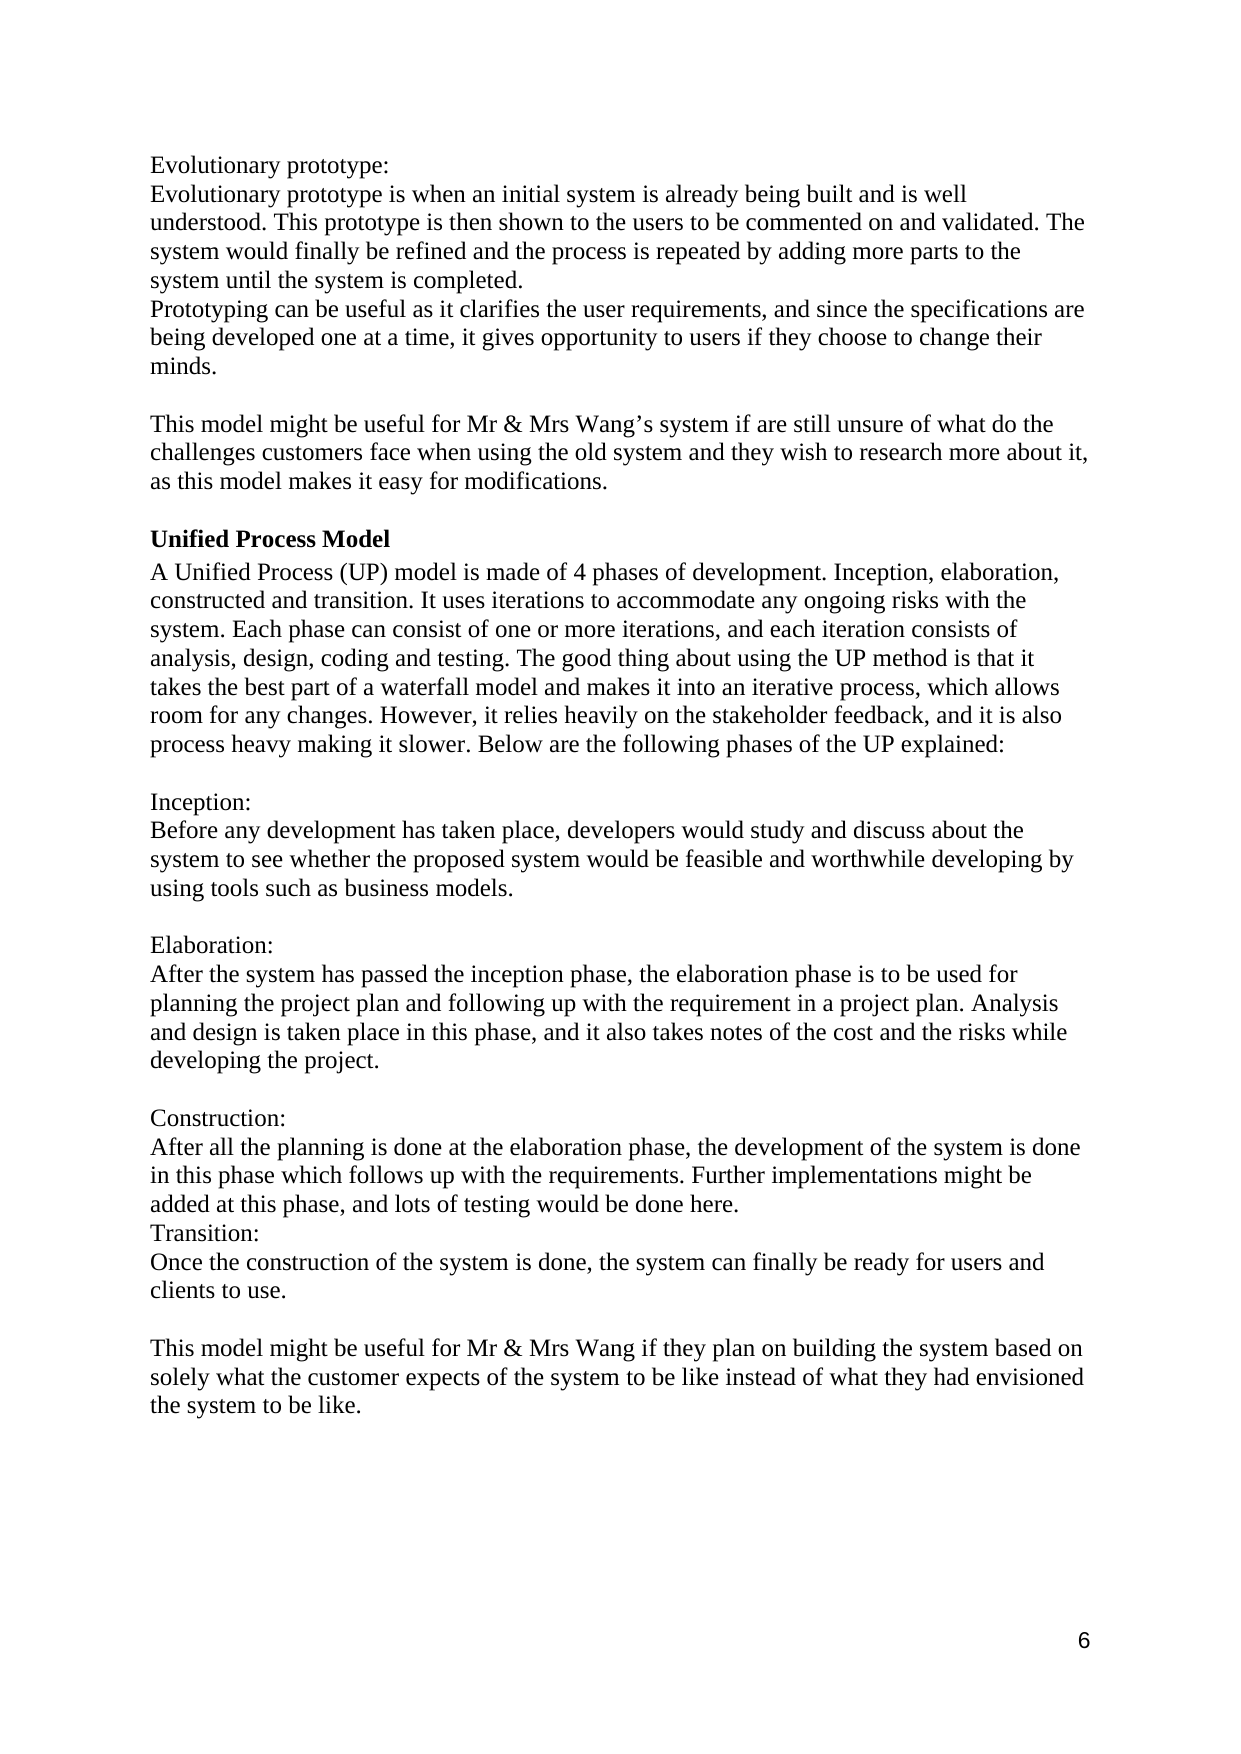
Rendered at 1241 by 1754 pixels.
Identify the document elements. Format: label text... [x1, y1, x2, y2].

text Inception: [150, 787, 1090, 816]
text This model might be useful for Mr & Mrs Wang if they plan on building the system based on solely what the customer expects of the system to be like instead of what they had envisioned the system to be like. [150, 1333, 1090, 1419]
text Evolutionary prototype: [150, 150, 1090, 179]
text Evolutionary prototype is when an initial system is already being built and is well understood. This prototype is then shown to the users to be commented on and validated. The system would finally be refined and the process is repeated by adding more parts to the system until the system is completed. [150, 179, 1090, 294]
text Once the construction of the system is done, the system can finally be ready for users and clients to use. [150, 1247, 1090, 1304]
text Unified Process Model [150, 524, 1090, 552]
text Transition: [150, 1218, 1090, 1247]
text Elaboration: [150, 931, 1090, 959]
text After all the planning is done at the elaboration phase, the development of the system is done in this phase which follows up with the requirements. Further implementations might be added at this phase, and lots of testing would be done here. [150, 1132, 1090, 1218]
text A Unified Process (UP) model is made of 4 phases of development. Inception, elaboration, constructed and transition. It uses iterations to accommodate any ongoing risks with the system. Each phase can consist of one or more iterations, and each iteration consists of analysis, design, coding and testing. The good thing about using the UP method is that it takes the best part of a waterfall model and makes it into an iterative process, which allows room for any changes. However, it relies heavily on the stakeholder feedback, and it is also process heavy making it slower. Below are the following phases of the UP explained: [150, 557, 1090, 758]
text After the system has passed the inception phase, the elaboration phase is to be used for planning the project plan and following up with the requirement in a project plan. Analysis and design is taken place in this phase, and it also takes notes of the cost and the risks while developing the project. [150, 959, 1090, 1074]
text Construction: [150, 1103, 1090, 1132]
text Before any development has taken place, developers would study and discuss about the system to see whether the proposed system would be feasible and worthwhile developing by using tools such as business models. [150, 816, 1090, 902]
text This model might be useful for Mr & Mrs Wang’s system if are still unsure of what do the challenges customers face when using the old system and they wish to research more about it, as this model makes it easy for modifications. [150, 409, 1090, 495]
text Prototyping can be useful as it clarifies the user requirements, and since the specifications are being developed one at a time, it gives opportunity to users if they choose to change their minds. [150, 294, 1090, 380]
